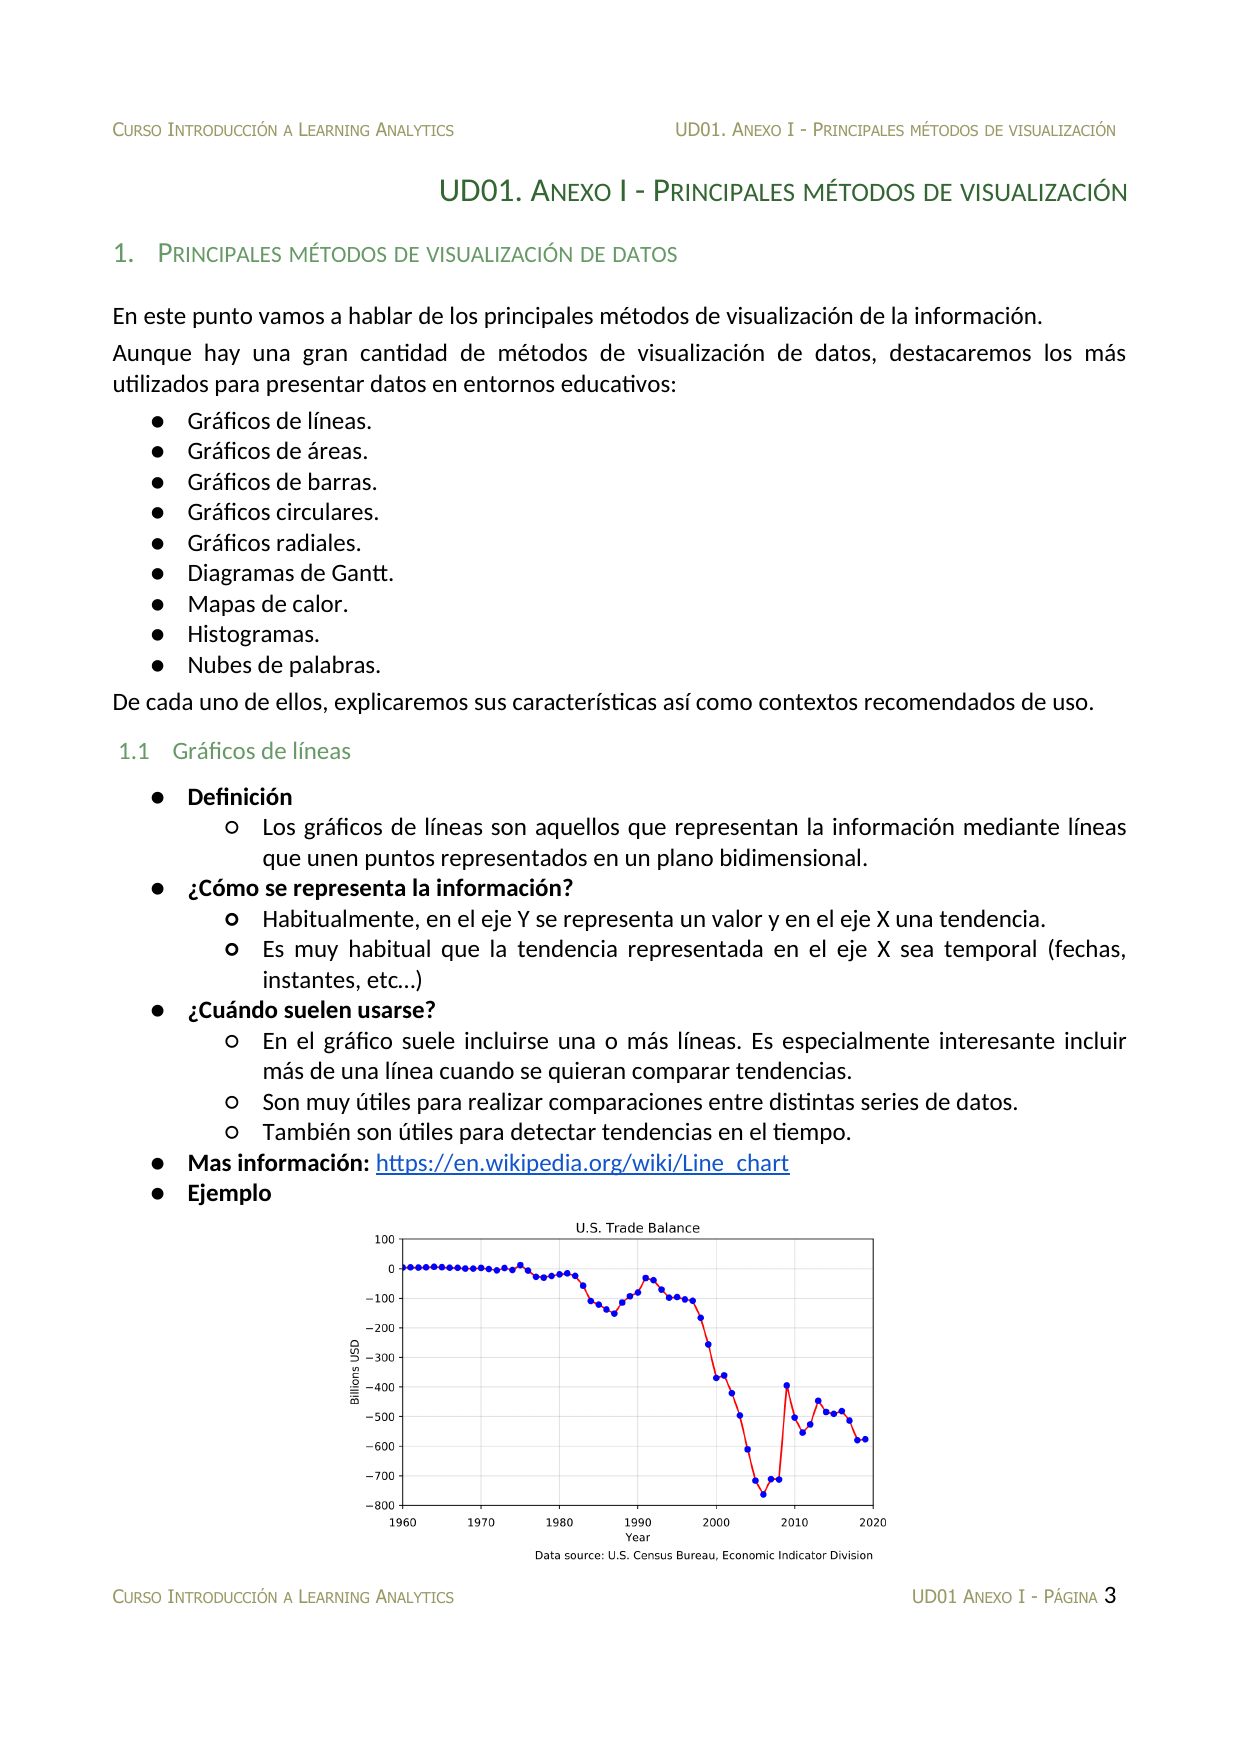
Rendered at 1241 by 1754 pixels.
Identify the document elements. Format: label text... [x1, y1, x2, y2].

list Histogramas. [150, 618, 1128, 649]
text Aunque hay una gran cantidad de métodos de visualización de datos, destacaremos los más utilizados para presentar datos en entornos educativos: [112, 337, 1128, 398]
list Gráficos circulares. [150, 496, 1128, 527]
list Gráficos radiales. [150, 527, 1128, 557]
list Son muy útiles para realizar comparaciones entre distintas series de datos. [225, 1086, 1128, 1116]
subtitle Principales métodos de visualización de datos [112, 234, 1128, 270]
list Gráficos de líneas. [150, 405, 1128, 435]
text UD01. Anexo I - Principales métodos de visualización [112, 169, 1128, 210]
list Es muy habitual que la tendencia representada en el eje X sea temporal (fechas, instantes, etc…) [225, 933, 1128, 994]
list Los gráficos de líneas son aquellos que representan la información mediante líneas que unen puntos representados en un plano bidimensional. [225, 811, 1128, 872]
text En este punto vamos a hablar de los principales métodos de visualización de la información. [112, 300, 1128, 331]
list Mapas de calor. [150, 588, 1128, 618]
list Definición [150, 781, 1128, 811]
text De cada uno de ellos, explicaremos sus características así como contextos recomendados de uso. [112, 686, 1128, 716]
list Diagramas de Gantt. [150, 557, 1128, 588]
list Nubes de palabras. [150, 649, 1128, 679]
list Habitualmente, en el eje Y se representa un valor y en el eje X una tendencia. [225, 903, 1128, 933]
list Ejemplo [150, 1177, 1128, 1208]
list Gráficos de barras. [150, 466, 1128, 496]
subtitle Gráficos de líneas [112, 735, 1128, 766]
list En el gráfico suele incluirse una o más líneas. Es especialmente interesante incluir más de una línea cuando se quieran comparar tendencias. [225, 1025, 1128, 1086]
list También son útiles para detectar tendencias en el tiempo. [225, 1116, 1128, 1147]
list Mas información: https://en.wikipedia.org/wiki/Line_chart [150, 1147, 1128, 1177]
list ¿Cómo se representa la información? [150, 872, 1128, 903]
picture [326, 1214, 914, 1569]
list Gráficos de áreas. [150, 435, 1128, 466]
list ¿Cuándo suelen usarse? [150, 994, 1128, 1025]
